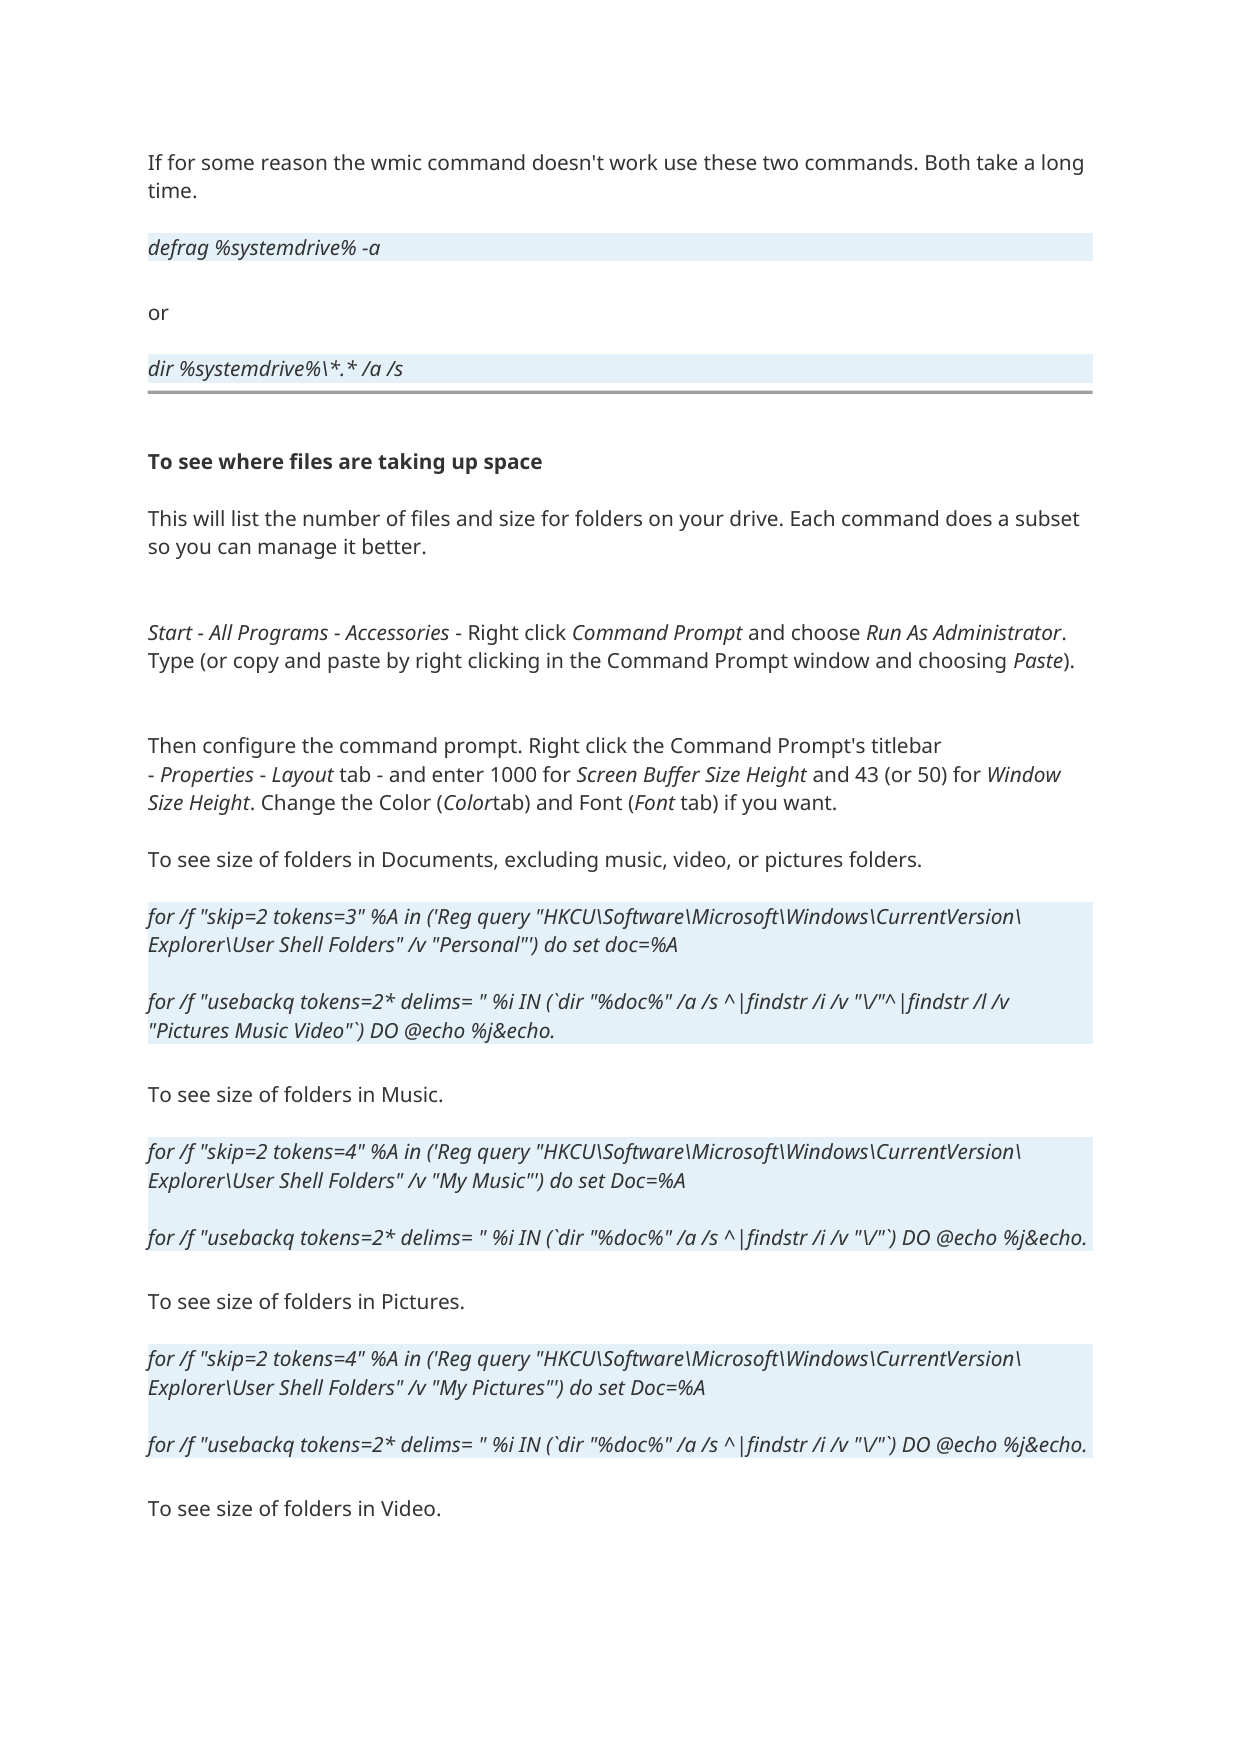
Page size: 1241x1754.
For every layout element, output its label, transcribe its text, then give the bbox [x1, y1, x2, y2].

text for /f "skip=2 tokens=4" %A in ('Reg query "HKCU\Software\Microsoft\Windows\CurrentVersion\Explorer\User Shell Folders" /v "My Pictures"') do set Doc=%A [148, 1344, 1093, 1401]
text Start - All Programs - Accessories - Right click Command Prompt and choose Run As Administrator. Type (or copy and paste by right clicking in the Command Prompt window and choosing Paste). [148, 618, 1093, 675]
text defrag %systemdrive% -a [148, 233, 1093, 261]
text or [148, 298, 1093, 326]
text dir %systemdrive%\*.* /a /s [148, 354, 1093, 383]
text for /f "usebackq tokens=2* delims= " %i IN (`dir "%doc%" /a /s ^|findstr /i /v "\/"^|findstr /l /v "Pictures Music Video"`) DO @echo %j&echo. [148, 987, 1093, 1044]
text for /f "skip=2 tokens=3" %A in ('Reg query "HKCU\Software\Microsoft\Windows\CurrentVersion\Explorer\User Shell Folders" /v "Personal"') do set doc=%A [148, 902, 1093, 959]
text To see size of folders in Pictures. [148, 1287, 1093, 1316]
text for /f "skip=2 tokens=4" %A in ('Reg query "HKCU\Software\Microsoft\Windows\CurrentVersion\Explorer\User Shell Folders" /v "My Music"') do set Doc=%A [148, 1137, 1093, 1194]
text Then configure the command prompt. Right click the Command Prompt's titlebar - Properties - Layout tab - and enter 1000 for Screen Buffer Size Height and 43 (or 50) for Window Size Height. Change the Color (Colortab) and Font (Font tab) if you want. [148, 732, 1093, 817]
text To see size of folders in Music. [148, 1081, 1093, 1109]
text To see where files are taking up space [148, 447, 1093, 476]
text for /f "usebackq tokens=2* delims= " %i IN (`dir "%doc%" /a /s ^|findstr /i /v "\/"`) DO @echo %j&echo. [148, 1223, 1093, 1251]
text To see size of folders in Documents, excluding music, video, or pictures folders. [148, 845, 1093, 874]
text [148, 1430, 1093, 1458]
text This will list the number of files and size for folders on your drive. Each command does a subset so you can manage it better. [148, 504, 1093, 561]
text If for some reason the wmic command doesn't work use these two commands. Both take a long time. [148, 148, 1093, 204]
text To see size of folders in Video. [148, 1494, 1093, 1523]
